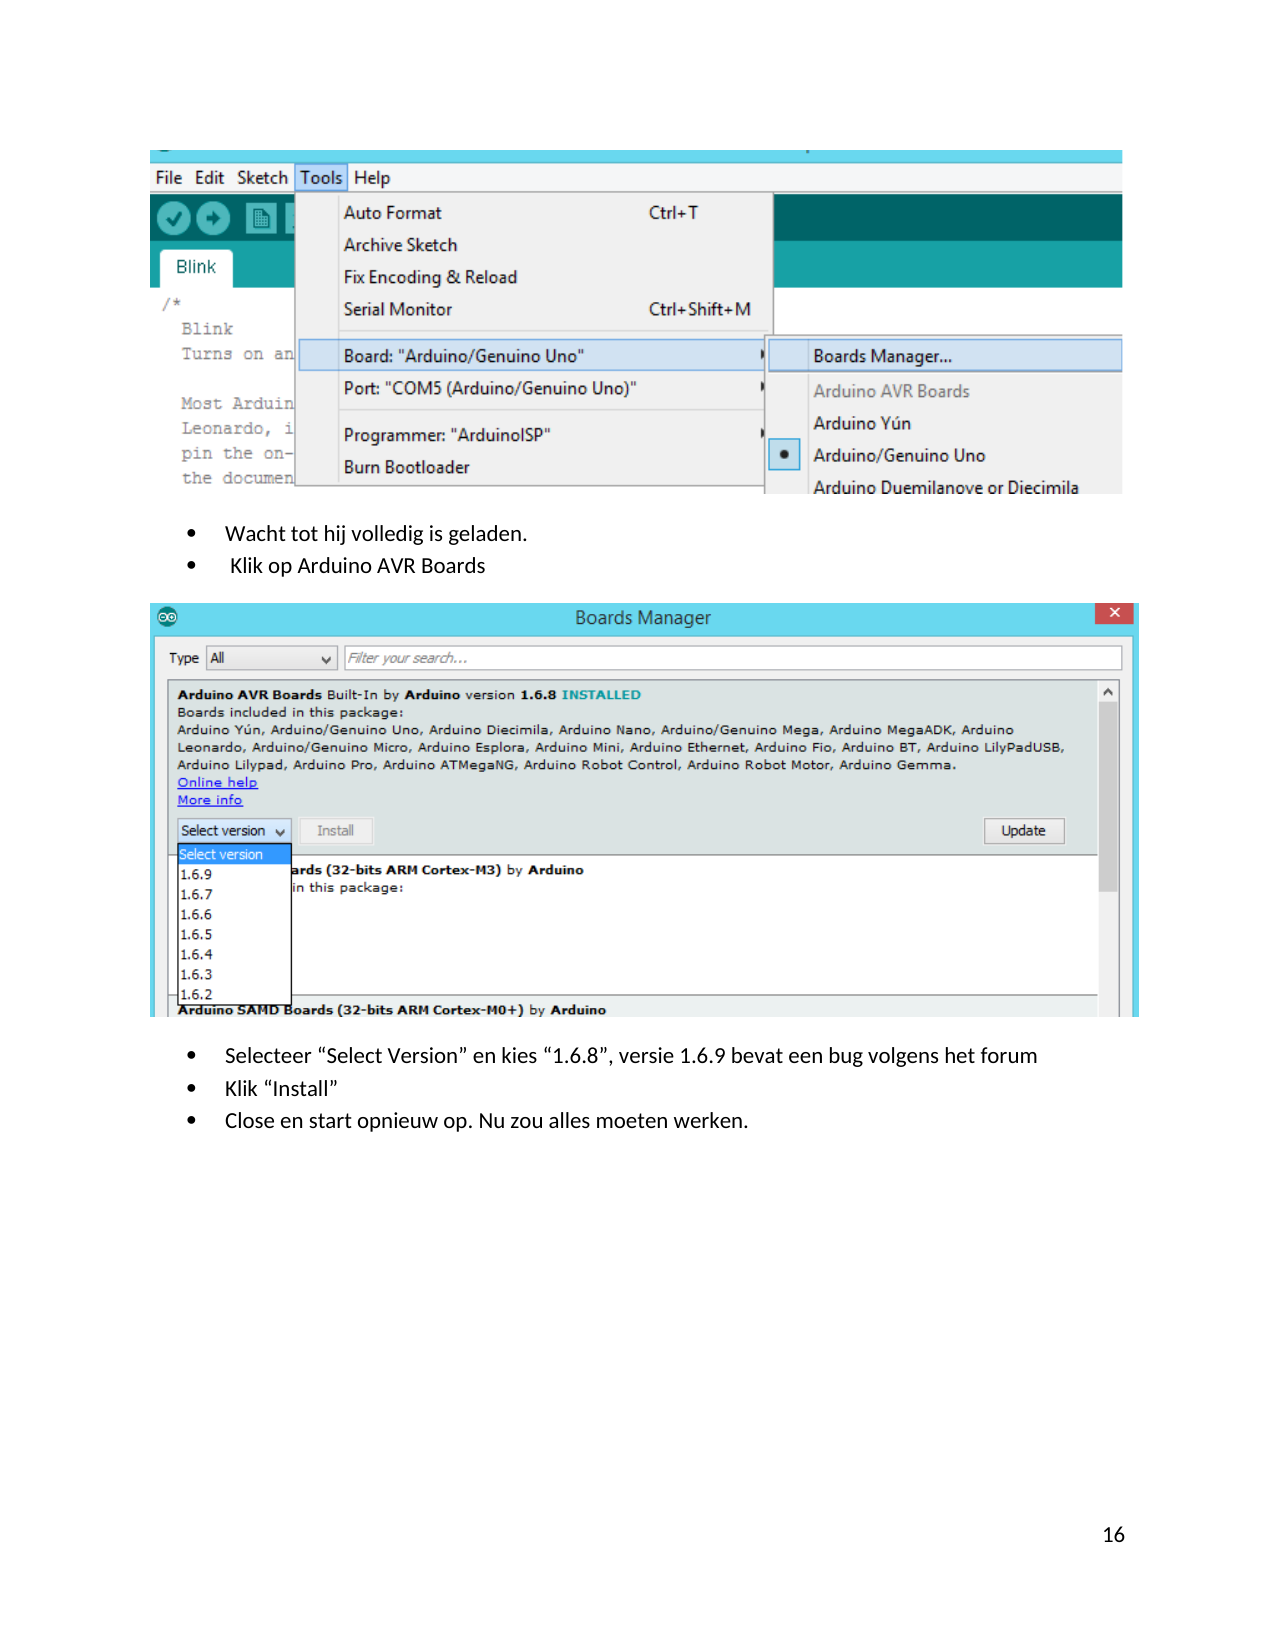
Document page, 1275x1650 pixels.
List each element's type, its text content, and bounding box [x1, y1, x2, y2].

list Close en start opnieuw op. Nu zou alles moeten werken. [187, 1106, 1125, 1134]
list Selecteer “Select Version” en kies “1.6.8”, versie 1.6.9 bevat een bug volgens het forum [187, 1041, 1125, 1069]
list Klik op Arduino AVR Boards [187, 551, 1125, 579]
list Wacht tot hij volledig is geladen. [187, 519, 1125, 547]
picture [150, 150, 1123, 494]
picture [150, 603, 1139, 1017]
list Klik “Install” [187, 1074, 1125, 1102]
